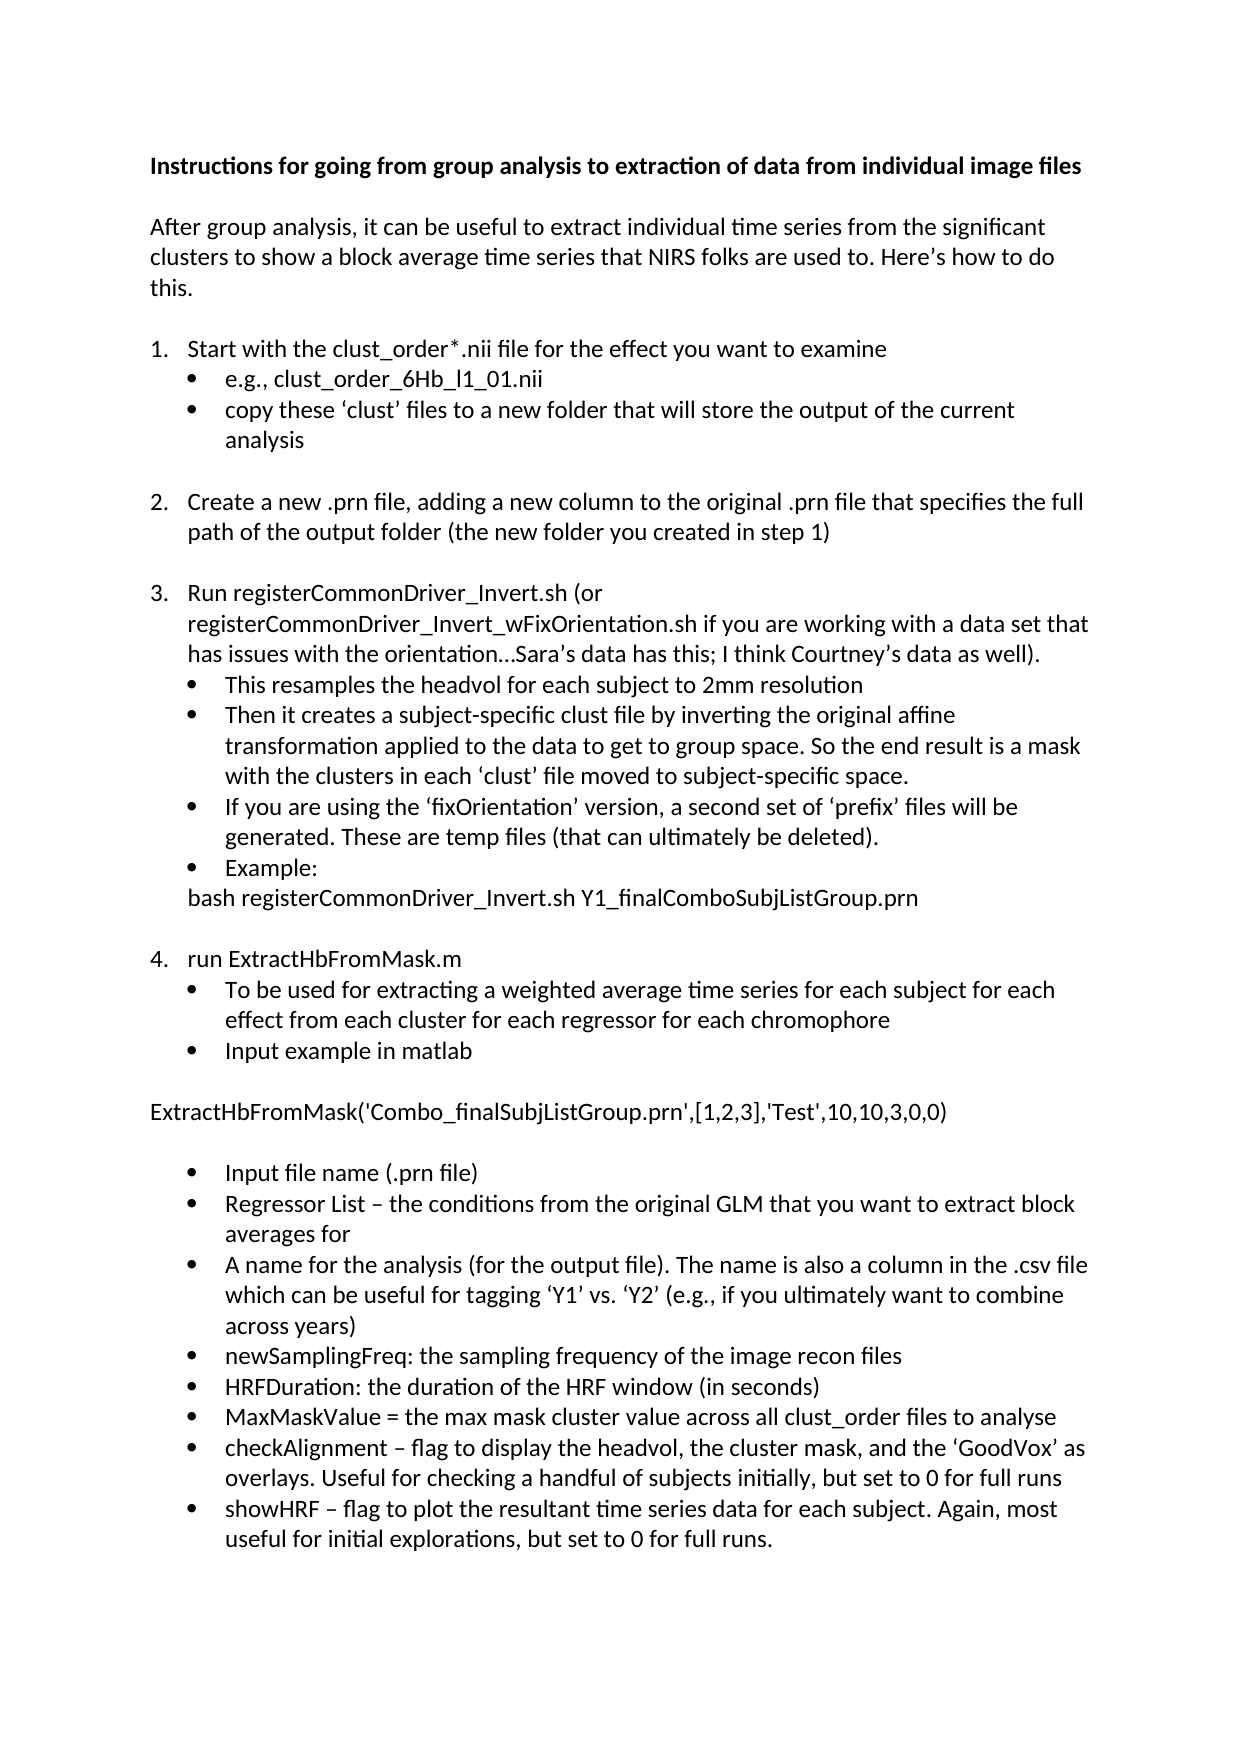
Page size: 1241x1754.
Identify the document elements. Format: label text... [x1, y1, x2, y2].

list To be used for extracting a weighted average time series for each subject for each effect from each cluster for each regressor for each chromophore [187, 974, 1090, 1035]
list Then it creates a subject-specific clust file by inverting the original affine transformation applied to the data to get to group space. So the end result is a mask with the clusters in each ‘clust’ file moved to subject-specific space. [187, 699, 1090, 791]
list Regressor List – the conditions from the original GLM that you want to extract block averages for [187, 1188, 1090, 1249]
list copy these ‘clust’ files to a new folder that will store the output of the current analysis [187, 394, 1090, 455]
text After group analysis, it can be useful to extract individual time series from the significant clusters to show a block average time series that NIRS folks are used to. Here’s how to do this. [150, 211, 1090, 303]
list run ExtractHbFromMask.m [150, 943, 1090, 974]
list This resamples the headvol for each subject to 2mm resolution [187, 669, 1090, 699]
text Instructions for going from group analysis to extraction of data from individual image files [150, 150, 1090, 181]
list Run registerCommonDriver_Invert.sh (or registerCommonDriver_Invert_wFixOrientation.sh if you are working with a data set that has issues with the orientation…Sara’s data has this; I think Courtney’s data as well). [150, 577, 1090, 669]
list HRFDuration: the duration of the HRF window (in seconds) [187, 1371, 1090, 1401]
list Example: [187, 852, 1090, 882]
list newSamplingFreq: the sampling frequency of the image recon files [187, 1340, 1090, 1371]
text ExtractHbFromMask('Combo_finalSubjListGroup.prn',[1,2,3],'Test',10,10,3,0,0) [150, 1096, 1090, 1127]
text bash registerCommonDriver_Invert.sh Y1_finalComboSubjListGroup.prn [187, 882, 1090, 913]
list showHRF – flag to plot the resultant time series data for each subject. Again, most useful for initial explorations, but set to 0 for full runs. [187, 1493, 1090, 1554]
list Start with the clust_order*.nii file for the effect you want to examine [150, 333, 1090, 364]
list MaxMaskValue = the max mask cluster value across all clust_order files to analyse [187, 1401, 1090, 1432]
list Create a new .prn file, adding a new column to the original .prn file that specifies the full path of the output folder (the new folder you created in step 1) [150, 486, 1090, 547]
list Input file name (.prn file) [187, 1157, 1090, 1188]
list checkAlignment – flag to display the headvol, the cluster mask, and the ‘GoodVox’ as overlays. Useful for checking a handful of subjects initially, but set to 0 for full runs [187, 1432, 1090, 1493]
list Input example in matlab [187, 1035, 1090, 1066]
list e.g., clust_order_6Hb_l1_01.nii [187, 364, 1090, 394]
list If you are using the ‘fixOrientation’ version, a second set of ‘prefix’ files will be generated. These are temp files (that can ultimately be deleted). [187, 791, 1090, 852]
list A name for the analysis (for the output file). The name is also a column in the .csv file which can be useful for tagging ‘Y1’ vs. ‘Y2’ (e.g., if you ultimately want to combine across years) [187, 1249, 1090, 1340]
